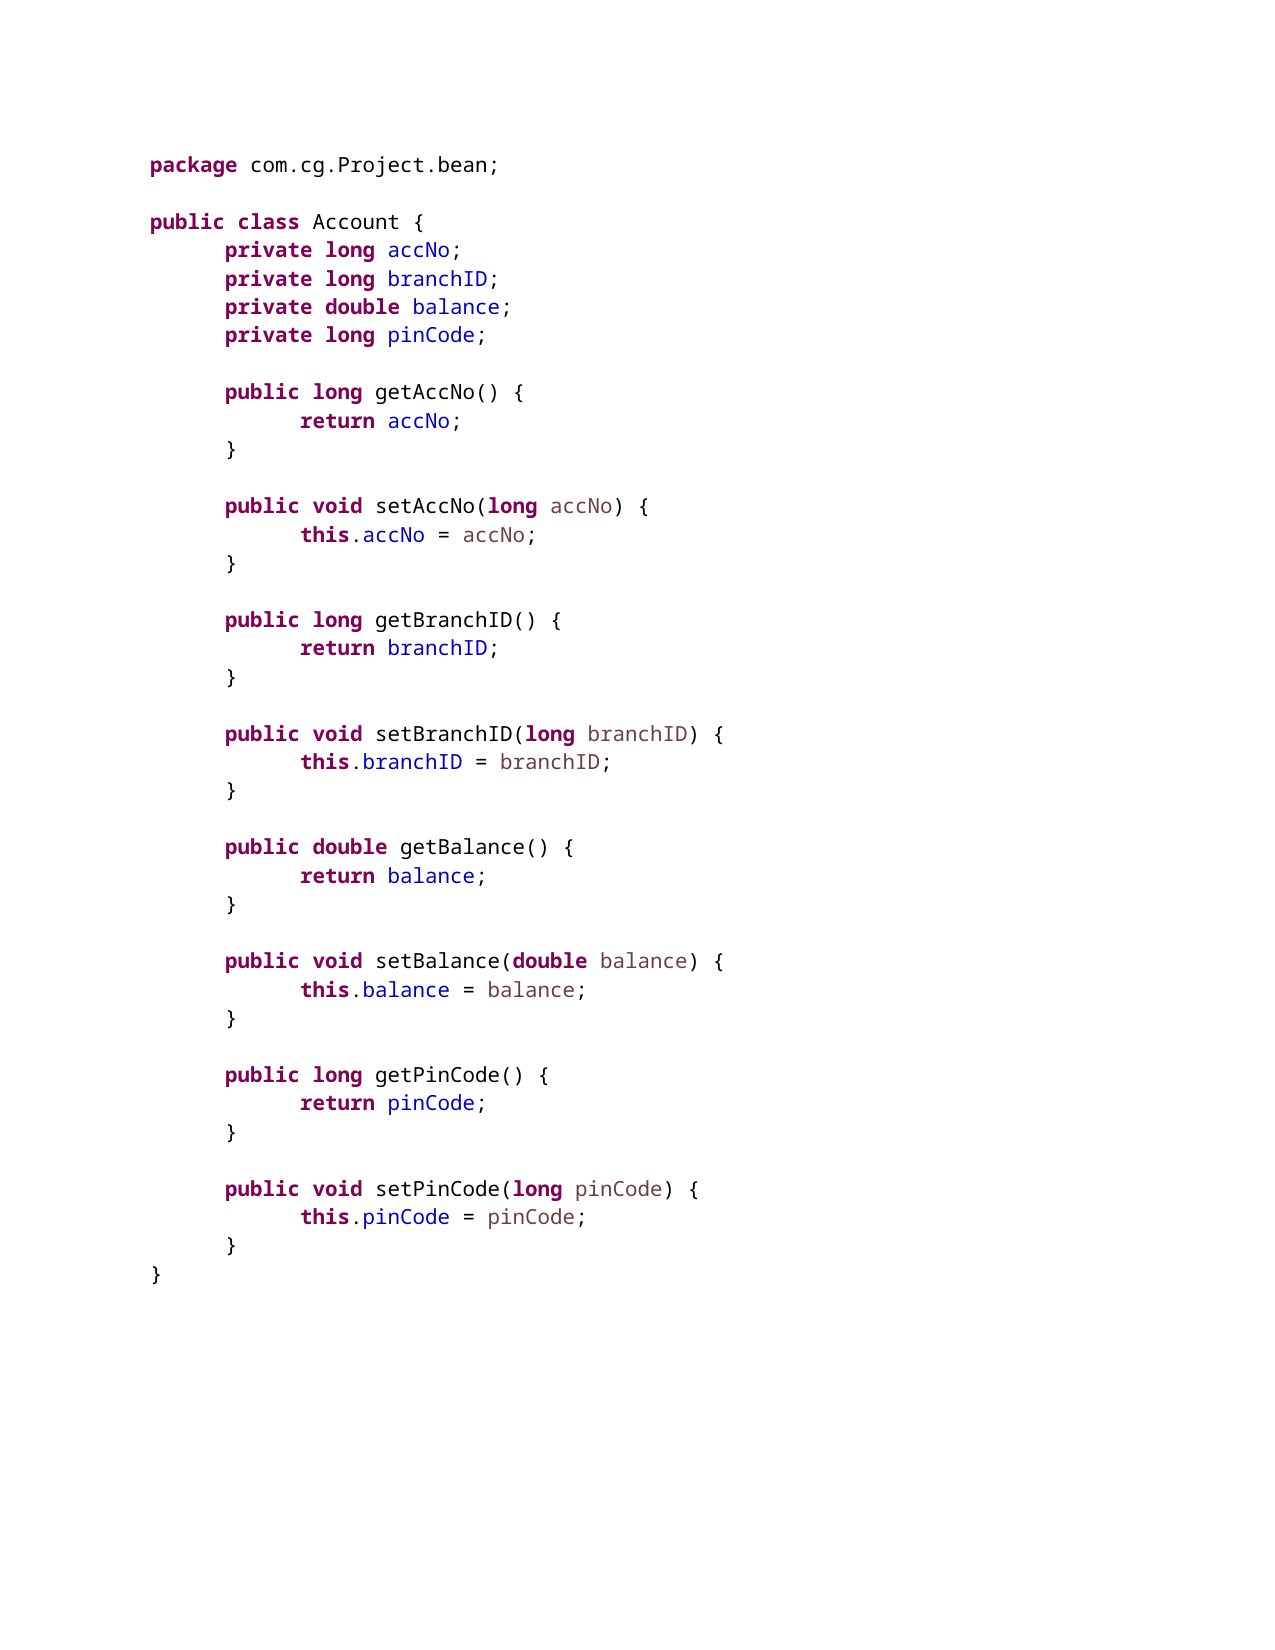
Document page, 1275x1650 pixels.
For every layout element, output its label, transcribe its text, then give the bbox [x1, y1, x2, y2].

text return balance; [150, 861, 1125, 889]
text private long accNo; [150, 235, 1125, 264]
text public long getBranchID() { [150, 605, 1125, 633]
text this.accNo = accNo; [150, 520, 1125, 548]
text } [150, 1231, 1125, 1259]
text public long getAccNo() { [150, 377, 1125, 406]
text public void setAccNo(long accNo) { [150, 491, 1125, 520]
text } [150, 1003, 1125, 1032]
text } [150, 1117, 1125, 1145]
text public void setBalance(double balance) { [150, 946, 1125, 975]
text public class Account { [150, 207, 1125, 235]
text } [150, 662, 1125, 690]
text } [150, 776, 1125, 804]
text } [150, 1259, 1125, 1287]
text private long pinCode; [150, 321, 1125, 349]
text public double getBalance() { [150, 832, 1125, 861]
text public long getPinCode() { [150, 1060, 1125, 1088]
text } [150, 434, 1125, 463]
text private long branchID; [150, 264, 1125, 292]
text this.pinCode = pinCode; [150, 1202, 1125, 1231]
text return branchID; [150, 633, 1125, 662]
text package com.cg.Project.bean; [150, 150, 1125, 178]
text public void setBranchID(long branchID) { [150, 719, 1125, 747]
text } [150, 548, 1125, 577]
text return pinCode; [150, 1088, 1125, 1117]
text return accNo; [150, 406, 1125, 434]
text private double balance; [150, 292, 1125, 321]
text this.balance = balance; [150, 975, 1125, 1003]
text } [150, 889, 1125, 918]
text this.branchID = branchID; [150, 747, 1125, 776]
text public void setPinCode(long pinCode) { [150, 1174, 1125, 1202]
